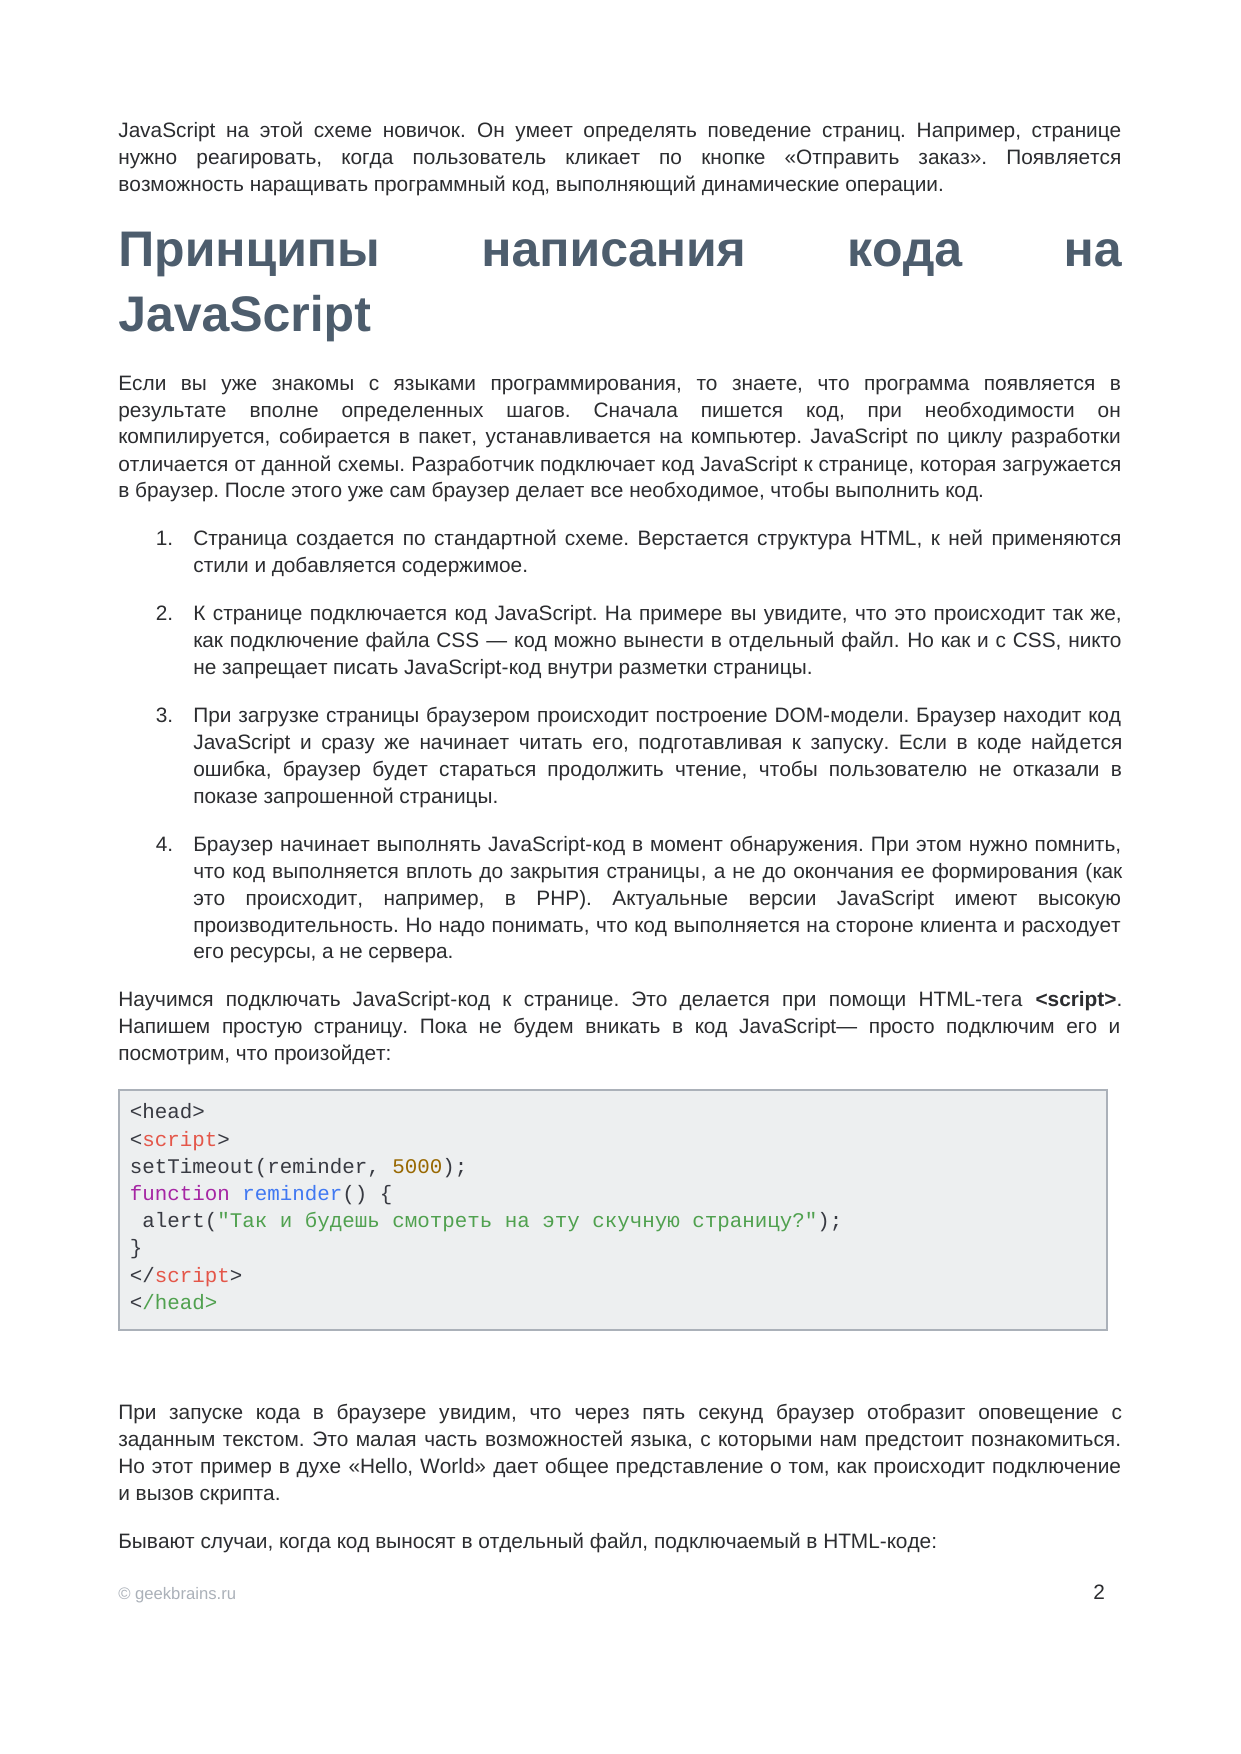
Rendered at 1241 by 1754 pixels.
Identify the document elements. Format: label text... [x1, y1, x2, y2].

text При запуске кода в браузере увидим, что через пять секунд браузер отобразит оповещение с заданным текстом. Это малая часть возможностей языка, с которыми нам предстоит познакомиться. Но этот пример в духе «Hello, World» дает общее представление о том, как происходит подключение и вызов скрипта. [118, 1400, 1122, 1505]
subtitle Принципы написания кода на JavaScript [118, 220, 1122, 342]
list К странице подключается код JavaScript. На примере вы увидите, что это происходит так же, как подключение файла CSS — код можно вынести в отдельный файл. Но как и с CSS, никто не запрещает писать JavaScript-код внутри разметки страницы. [156, 601, 1122, 679]
text JavaScript на этой схеме новичок. Он умеет определять поведение страниц. Например, странице нужно реагировать, когда пользователь кликает по кнопке «Отправить заказ». Появляется возможность наращивать программный код, выполняющий динамические операции. [118, 118, 1122, 196]
text Научимся подключать JavaScript-код к странице. Это делается при помощи HTML-тега <script>. Напишем простую страницу. Пока не будем вникать в код JavaScript— просто подключим его и посмотрим, что произойдет: [118, 987, 1122, 1065]
text Если вы уже знакомы с языками программирования, то знаете, что программа появляется в результате вполне определенных шагов. Сначала пишется код, при необходимости он компилируется, собирается в пакет, устанавливается на компьютер. JavaScript по циклу разработки отличается от данной схемы. Разработчик подключает код JavaScript к странице, которая загружается в браузер. После этого уже сам браузер делает все необходимое, чтобы выполнить код. [118, 370, 1122, 502]
table_header <head> <script> setTimeout(reminder, 5000); function reminder() { alert("Так и будешь смотреть на эту скучную страницу?"); } </script> </head> [120, 1091, 1106, 1329]
list Страница создается по стандартной схеме. Верстается структура HTML, к ней применяются стили и добавляется содержимое. [156, 526, 1122, 577]
text Бывают случаи, когда код выносят в отдельный файл, подключаемый в HTML-коде: [118, 1529, 1122, 1553]
list При загрузке страницы браузером происходит построение DOM-модели. Браузер находит код JavaScript и сразу же начинает читать его, подготавливая к запуску. Если в коде найдется ошибка, браузер будет стараться продолжить чтение, чтобы пользователю не отказали в показе запрошенной страницы. [156, 703, 1122, 808]
list Браузер начинает выполнять JavaScript-код в момент обнаружения. При этом нужно помнить, что код выполняется вплоть до закрытия страницы, а не до окончания ее формирования (как это происходит, например, в PHP). Актуальные версии JavaScript имеют высокую производительность. Но надо понимать, что код выполняется на стороне клиента и расходует его ресурсы, а не сервера. [156, 831, 1122, 963]
